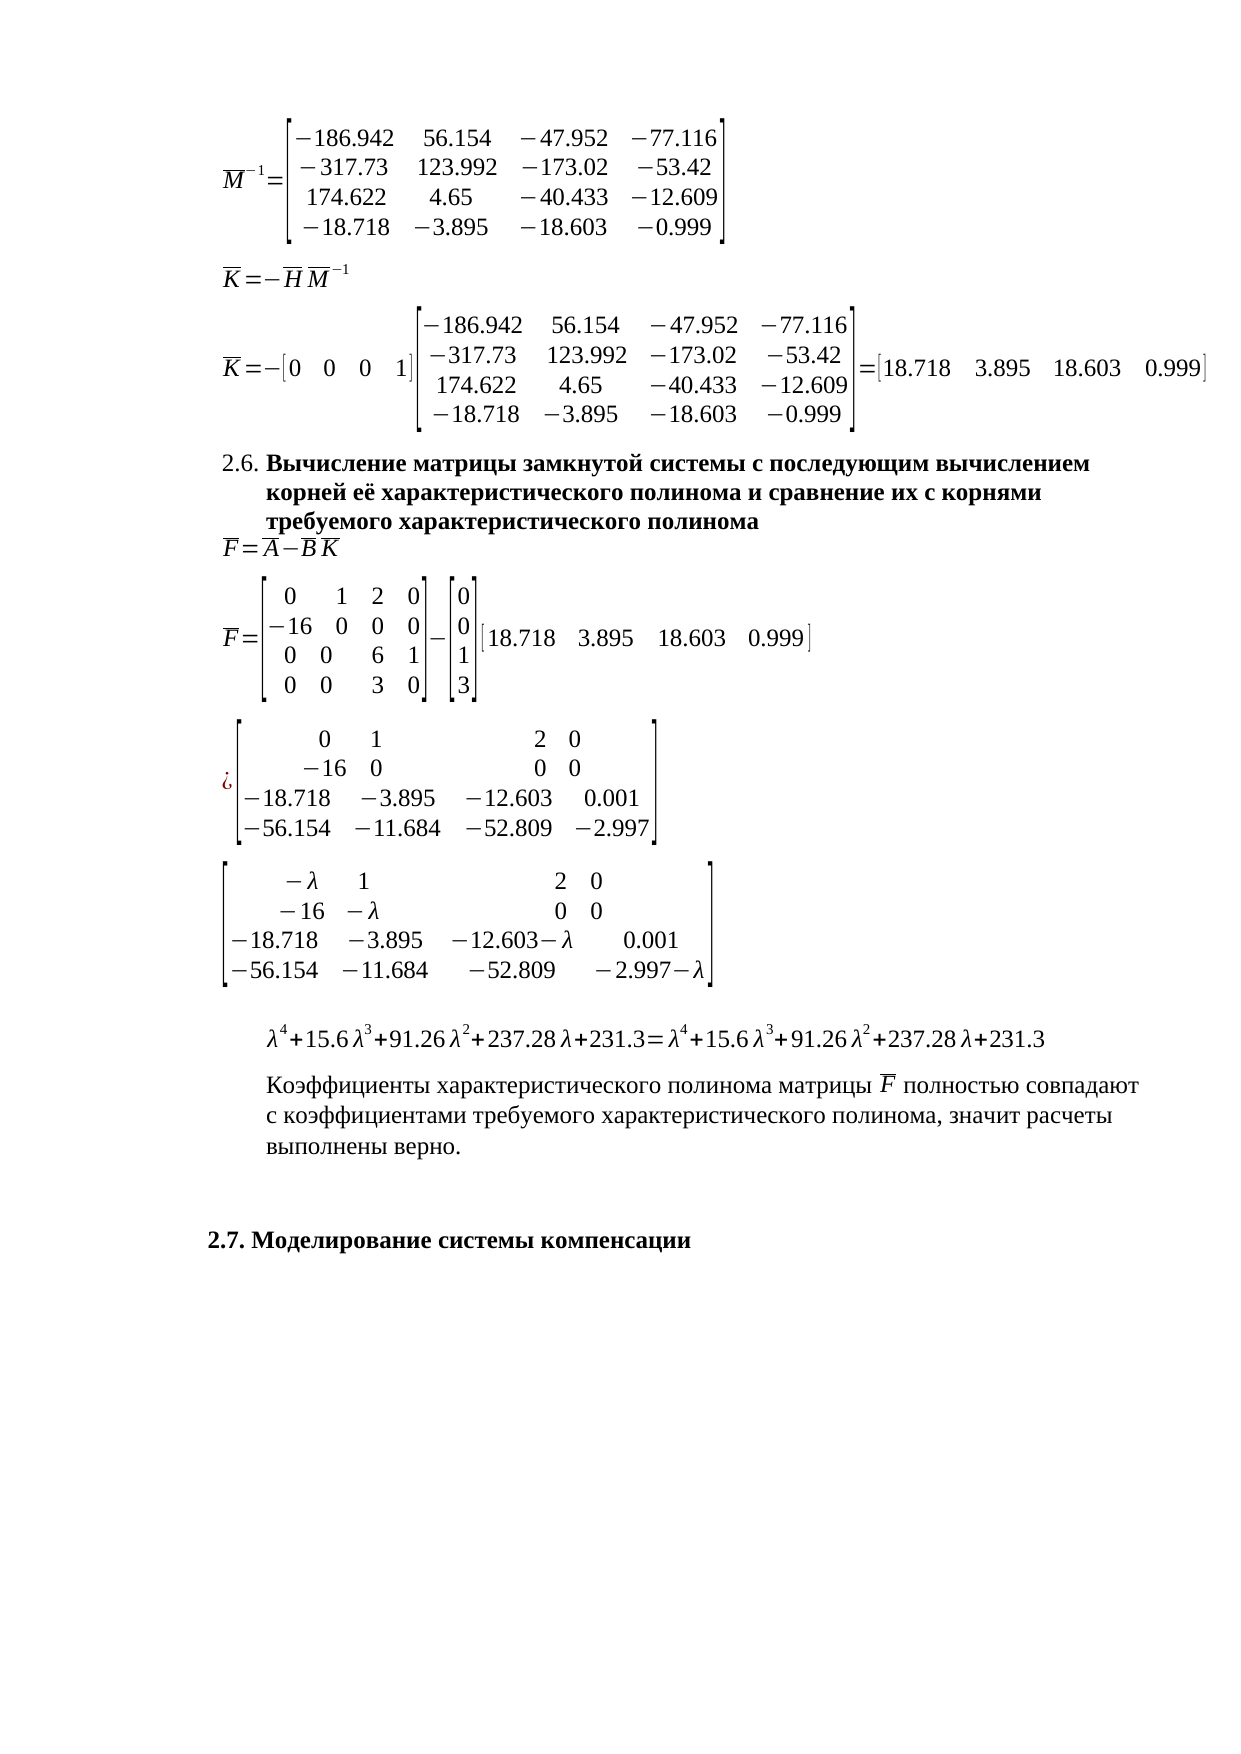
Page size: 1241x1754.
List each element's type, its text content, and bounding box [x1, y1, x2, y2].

list Вычисление матрицы замкнутой системы с последующим вычислением корней её характеристического полинома и сравнение их с корнями требуемого характеристического полинома [222, 448, 1152, 534]
list Моделирование системы компенсации [207, 1225, 1152, 1254]
text Коэффициенты характеристического полинома матрицы полностью совпадают с коэффициентами требуемого характеристического полинома, значит расчеты выполнены верно. [266, 1070, 1152, 1160]
